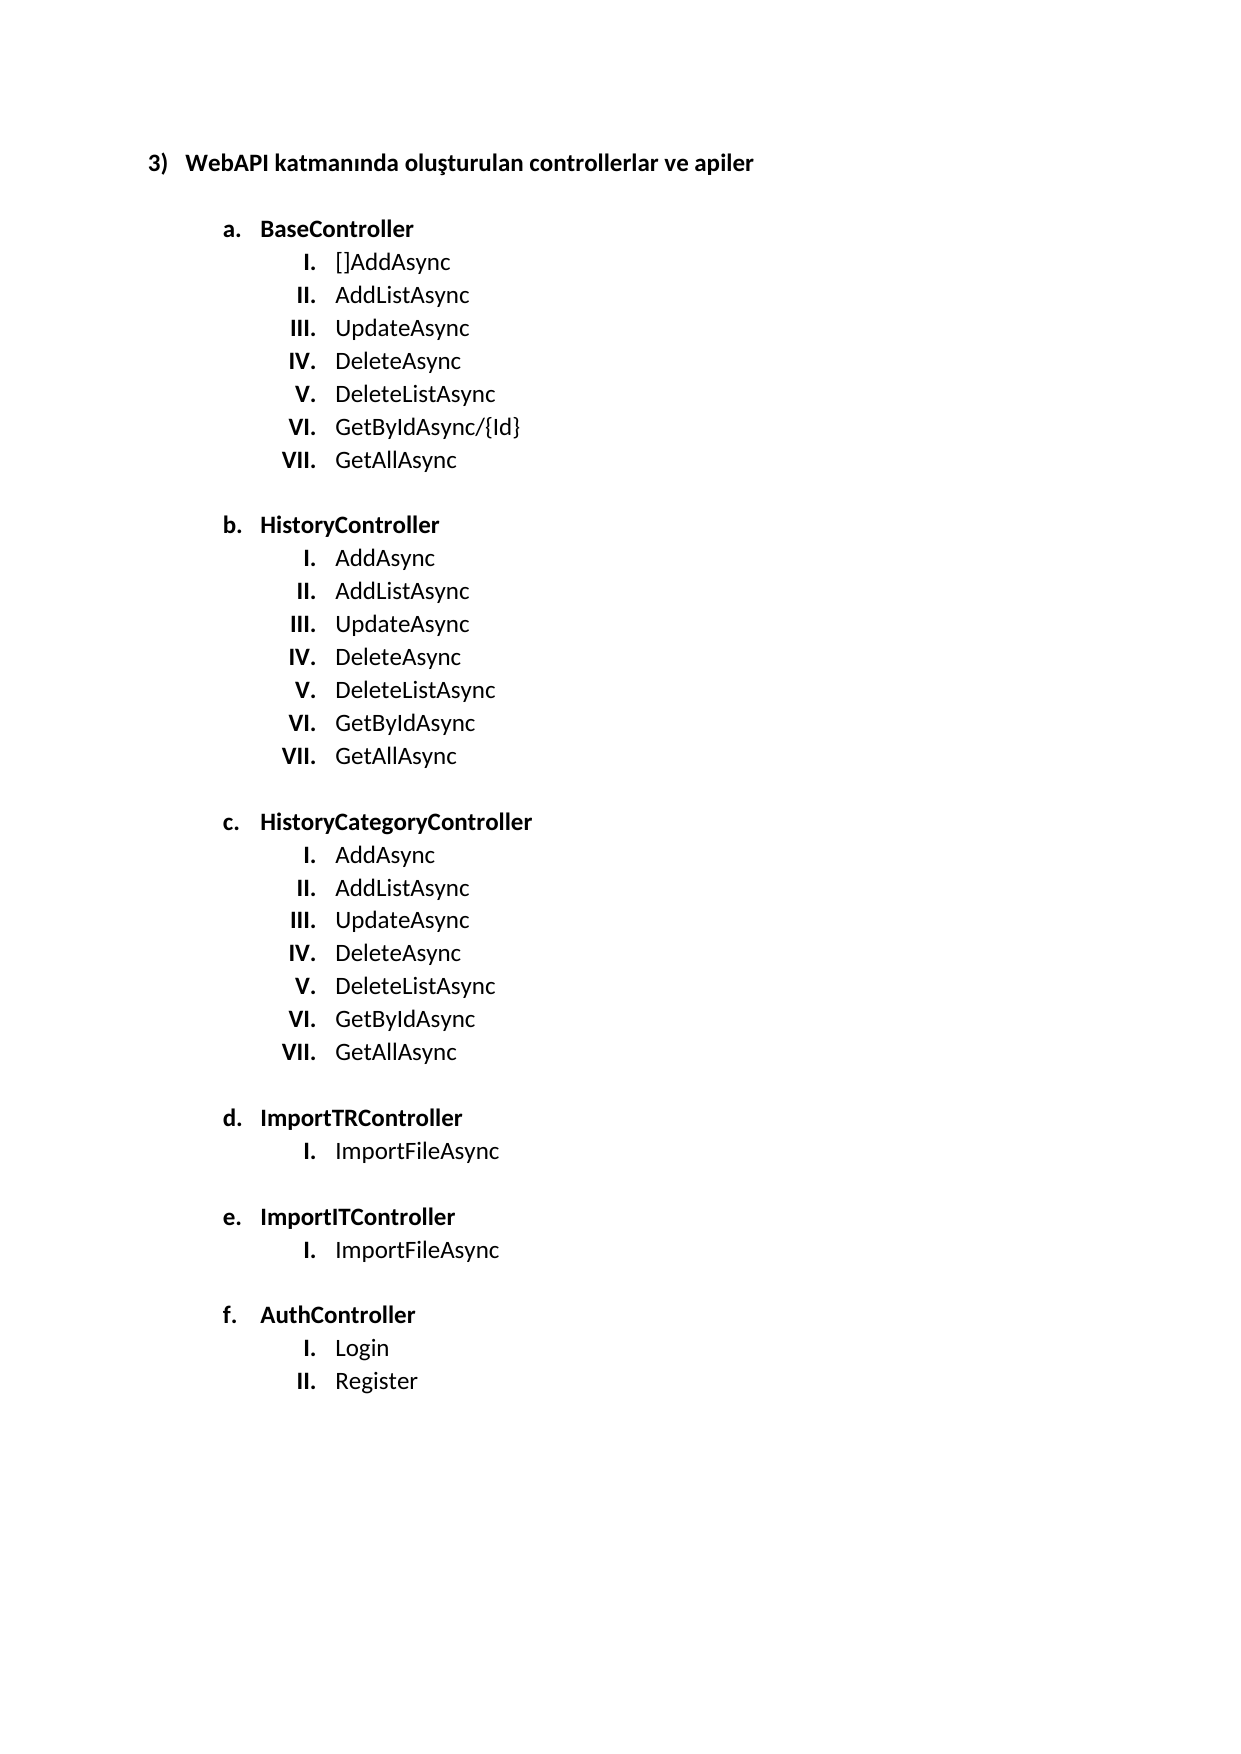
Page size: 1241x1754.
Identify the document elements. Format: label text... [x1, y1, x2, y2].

list Login [316, 1333, 1093, 1363]
list UpdateAsync [316, 608, 1093, 639]
list DeleteListAsync [316, 971, 1093, 1001]
list DeleteAsync [316, 345, 1093, 376]
list HistoryCategoryController [223, 806, 1093, 836]
list ImportFileAsync [316, 1234, 1093, 1264]
list BaseController [223, 213, 1093, 244]
list DeleteAsync [316, 641, 1093, 672]
list AddListAsync [316, 576, 1093, 606]
list Register [316, 1366, 1093, 1396]
list ImportFileAsync [316, 1135, 1093, 1166]
list []AddAsync [316, 246, 1093, 277]
list GetByIdAsync [316, 707, 1093, 738]
list UpdateAsync [316, 905, 1093, 935]
list DeleteAsync [316, 938, 1093, 968]
list ImportITController [223, 1201, 1093, 1231]
list GetAllAsync [316, 1036, 1093, 1067]
list DeleteListAsync [316, 674, 1093, 705]
list AddAsync [316, 839, 1093, 869]
list ImportTRController [223, 1102, 1093, 1133]
list DeleteListAsync [316, 378, 1093, 408]
list AddListAsync [316, 872, 1093, 902]
list UpdateAsync [316, 312, 1093, 343]
list HistoryController [223, 510, 1093, 540]
list WebAPI katmanında oluşturulan controllerlar ve apiler [148, 148, 1093, 178]
list AddListAsync [316, 279, 1093, 310]
list AddAsync [316, 543, 1093, 573]
list GetByIdAsync/{Id} [316, 411, 1093, 441]
list AuthController [223, 1300, 1093, 1330]
list GetAllAsync [316, 740, 1093, 771]
list GetByIdAsync [316, 1003, 1093, 1034]
list GetAllAsync [316, 444, 1093, 474]
